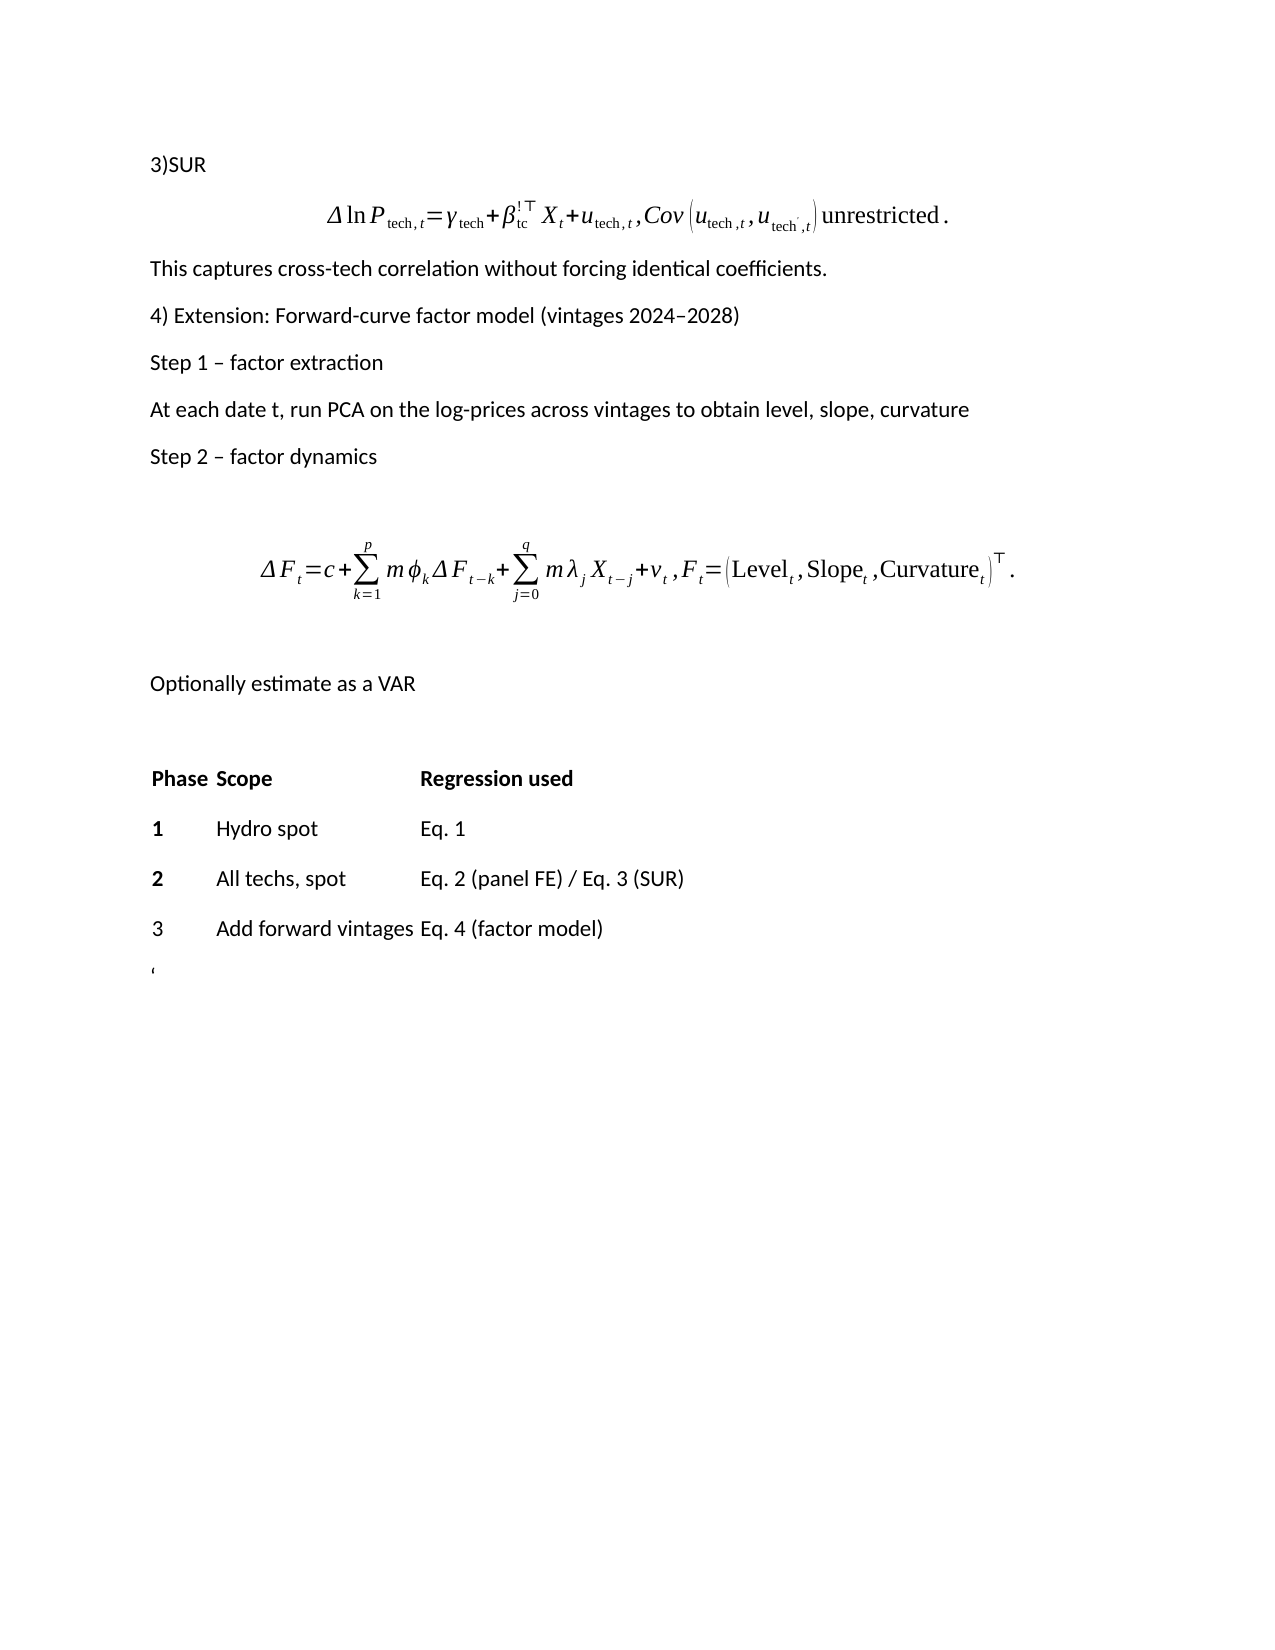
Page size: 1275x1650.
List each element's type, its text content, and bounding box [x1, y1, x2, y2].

table_cell Add forward vintages [214, 912, 418, 962]
text Step 1 – factor extraction [150, 348, 1125, 376]
text Optionally estimate as a VAR [150, 669, 1125, 697]
table_cell Hydro spot [214, 813, 418, 862]
table_cell Eq. 2 (panel FE) / Eq. 3 (SUR) [419, 862, 691, 912]
table_cell 2 [150, 862, 214, 912]
table_cell Eq. 1 [419, 813, 691, 862]
text At each date t, run PCA on the log-prices across vintages to obtain level, slope, curvature [150, 395, 1125, 423]
text This captures cross-tech correlation without forcing identical coefficients. [150, 254, 1125, 282]
table_cell All techs, spot [214, 862, 418, 912]
table_cell 3 [150, 912, 214, 962]
table_cell 1 [150, 813, 214, 862]
text 4) Extension: Forward-curve factor model (vintages 2024–2028) [150, 301, 1125, 329]
text Step 2 – factor dynamics [150, 442, 1125, 470]
table_header Regression used [419, 763, 691, 812]
table_header Scope [214, 763, 418, 812]
text ‘ [150, 962, 1125, 990]
text 3)SUR [150, 150, 1125, 178]
table_cell Eq. 4 (factor model) [419, 912, 691, 962]
table_header Phase [150, 763, 214, 812]
